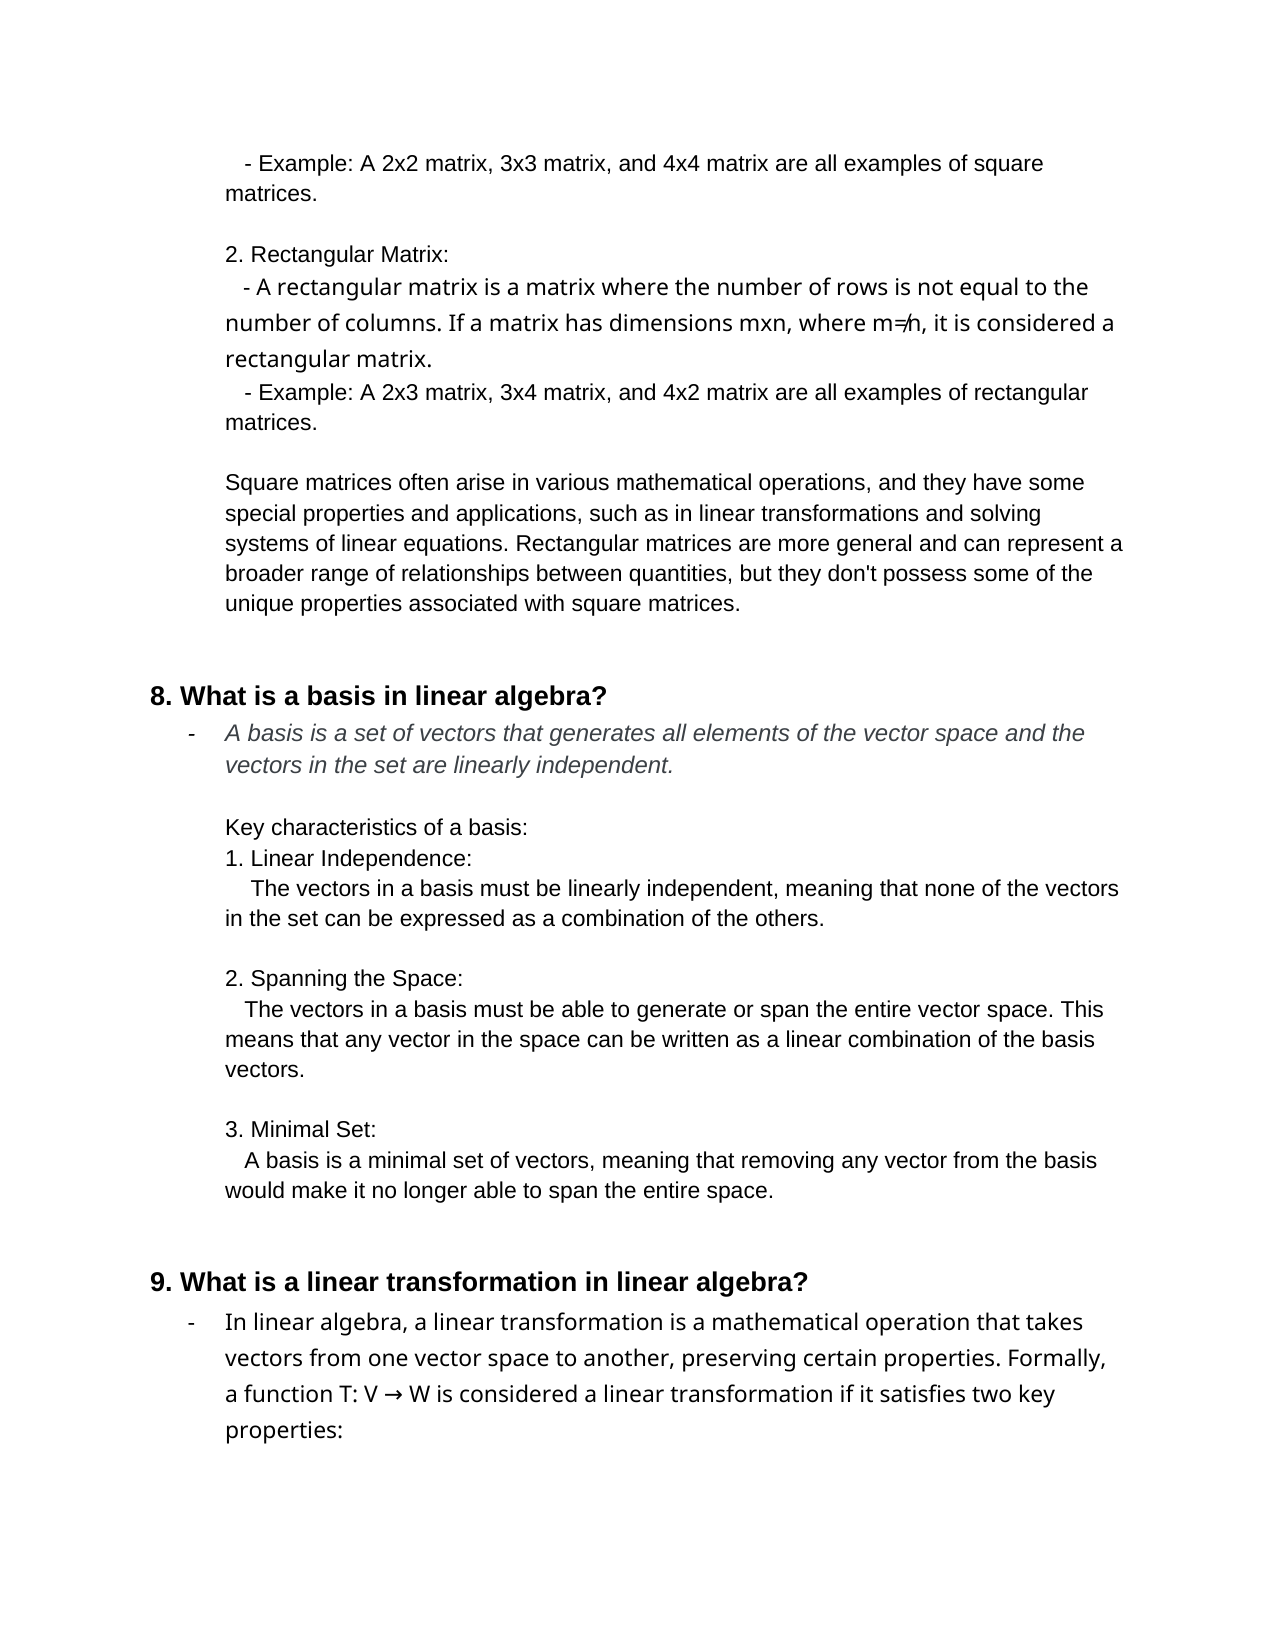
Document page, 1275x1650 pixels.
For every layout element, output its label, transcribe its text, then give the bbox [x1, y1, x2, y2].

list In linear algebra, a linear transformation is a mathematical operation that takes vectors from one vector space to another, preserving certain properties. Formally, a function T: V → W is considered a linear transformation if it satisfies two key properties: [187, 1306, 1125, 1445]
text The vectors in a basis must be able to generate or span the entire vector space. This means that any vector in the space can be written as a linear combination of the basis vectors. [225, 996, 1125, 1082]
list A basis is a set of vectors that generates all elements of the vector space and the vectors in the set are linearly independent. [187, 719, 1125, 778]
text - A rectangular matrix is a matrix where the number of rows is not equal to the number of columns. If a matrix has dimensions mxn, where m≠n, it is considered a rectangular matrix. [225, 271, 1125, 374]
text - Example: A 2x2 matrix, 3x3 matrix, and 4x4 matrix are all examples of square matrices. [225, 150, 1125, 207]
text - Example: A 2x3 matrix, 3x4 matrix, and 4x2 matrix are all examples of rectangular matrices. [225, 379, 1125, 435]
subtitle 9. What is a linear transformation in linear algebra? [150, 1266, 1125, 1298]
text A basis is a minimal set of vectors, meaning that removing any vector from the basis would make it no longer able to span the entire space. [225, 1147, 1125, 1203]
text 2. Spanning the Space: [225, 965, 1125, 992]
text 3. Minimal Set: [225, 1116, 1125, 1143]
subtitle 8. What is a basis in linear algebra? [150, 680, 1125, 711]
text The vectors in a basis must be linearly independent, meaning that none of the vectors in the set can be expressed as a combination of the others. [225, 875, 1125, 931]
text Key characteristics of a basis: [225, 814, 1125, 841]
text Square matrices often arise in various mathematical operations, and they have some special properties and applications, such as in linear transformations and solving systems of linear equations. Rectangular matrices are more general and can represent a broader range of relationships between quantities, but they don't possess some of the unique properties associated with square matrices. [225, 469, 1125, 616]
text 2. Rectangular Matrix: [225, 241, 1125, 267]
text 1. Linear Independence: [225, 844, 1125, 871]
